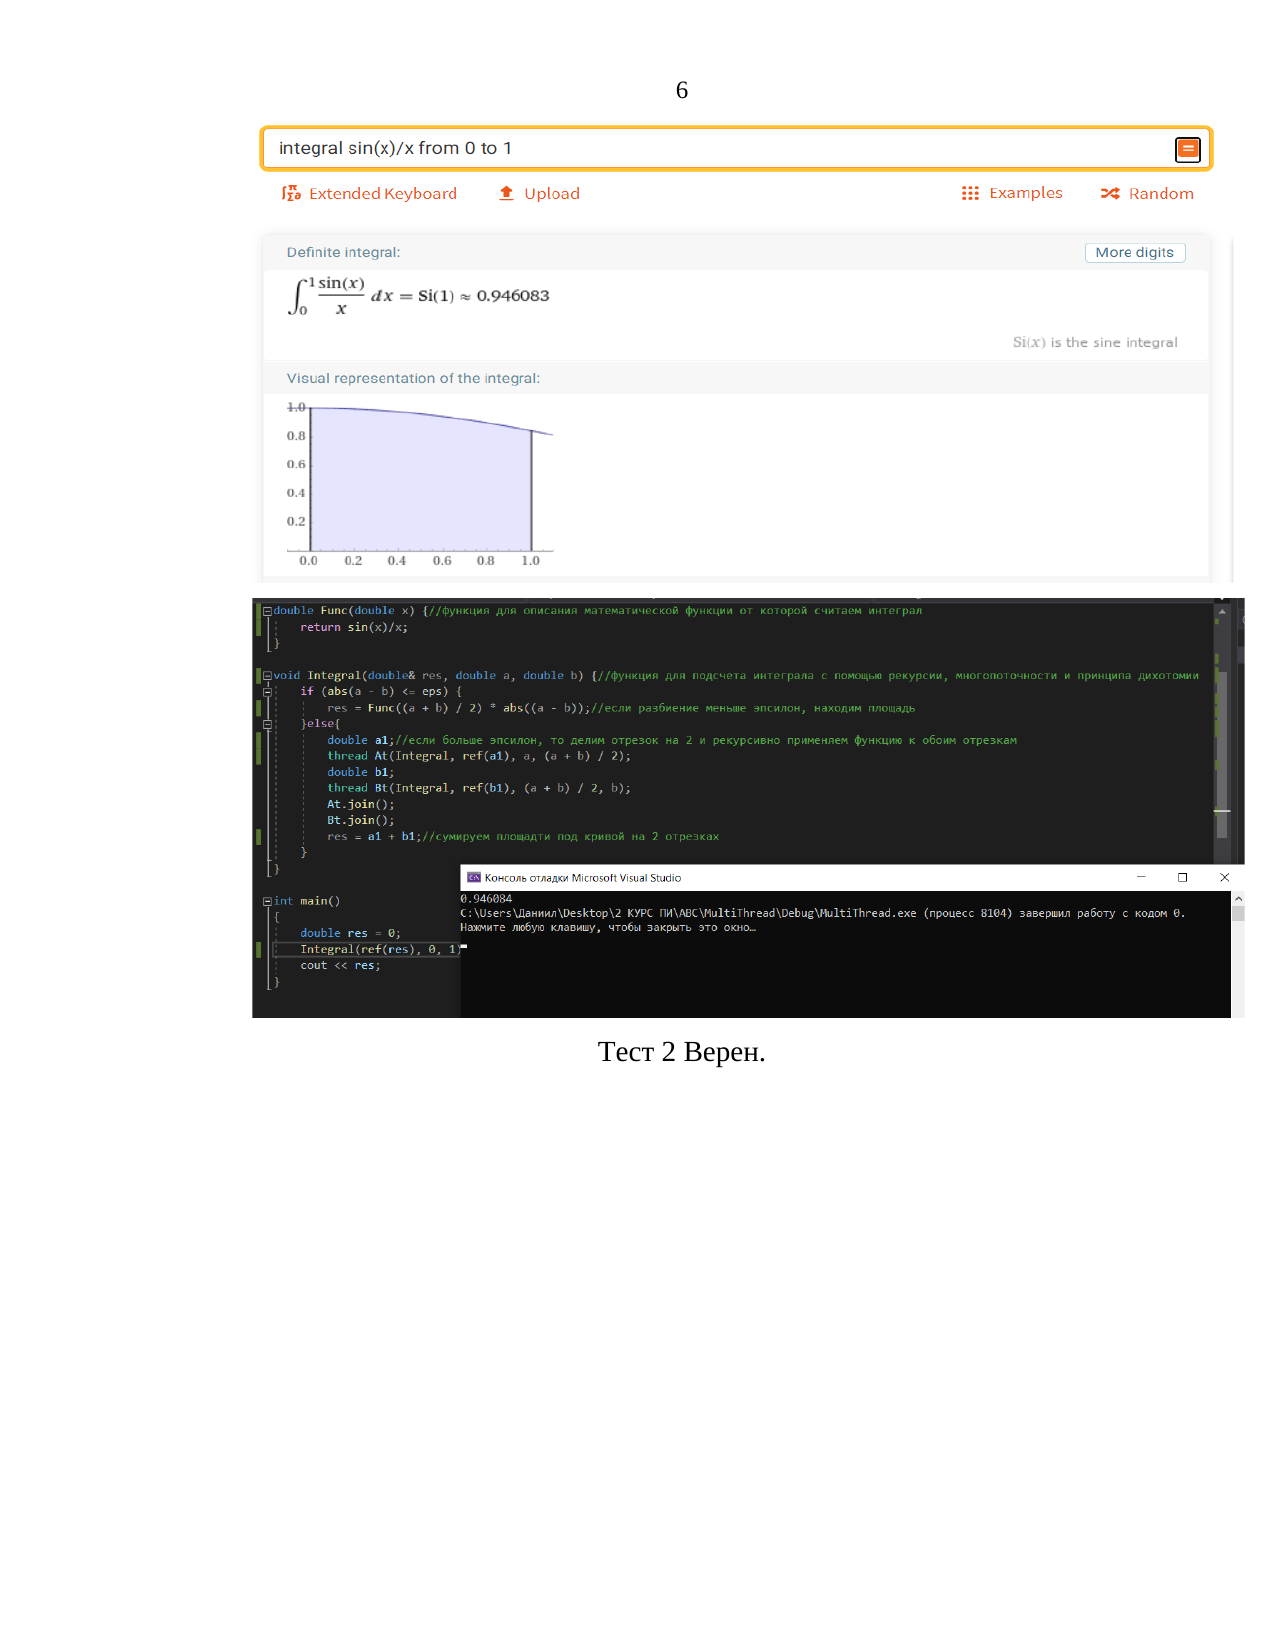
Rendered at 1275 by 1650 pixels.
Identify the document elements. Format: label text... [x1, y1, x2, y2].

picture [252, 598, 1245, 1018]
text Тест 2 Верен. [177, 1034, 1186, 1068]
picture [252, 118, 1234, 583]
